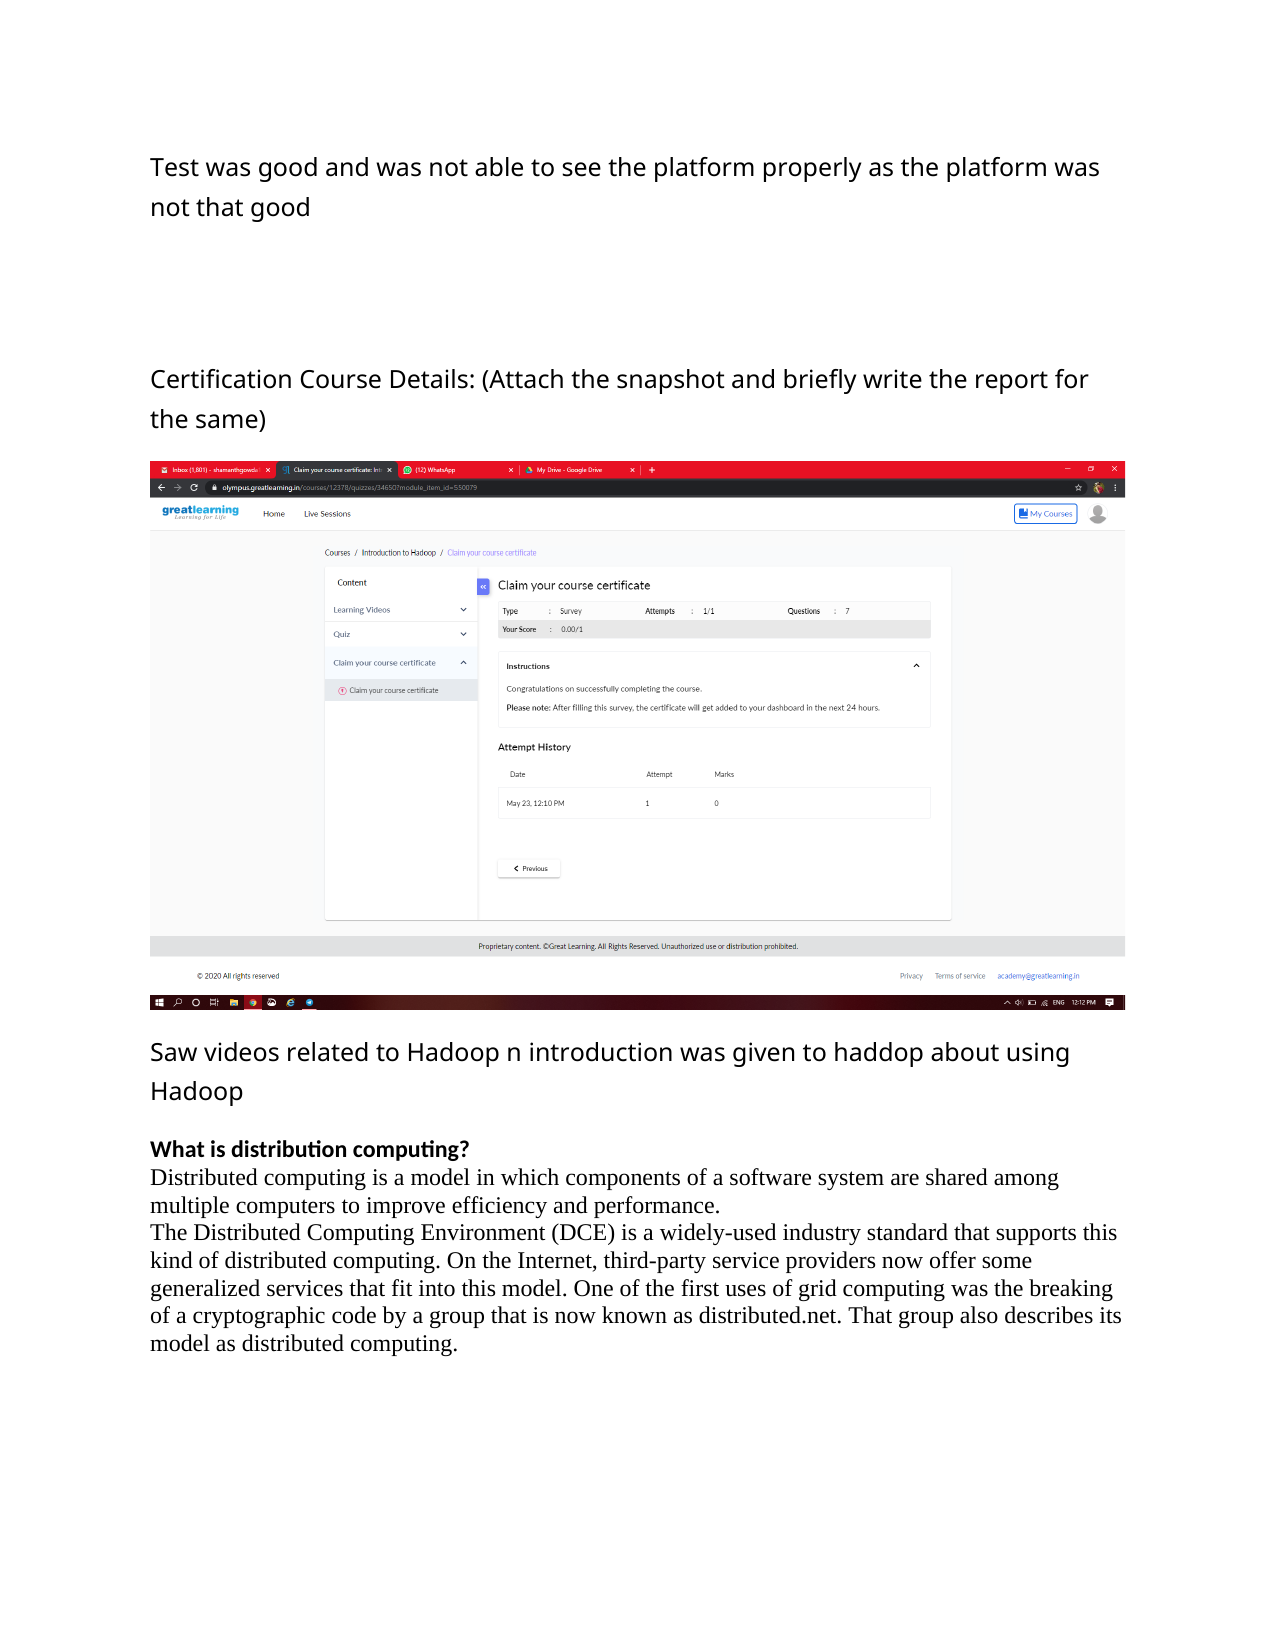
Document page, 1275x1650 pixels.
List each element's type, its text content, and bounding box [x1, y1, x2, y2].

text Saw videos related to Hadoop n introduction was given to haddop about using Hadoop [150, 1035, 1125, 1108]
picture [150, 461, 1125, 1010]
text Distributed computing is a model in which components of a software system are shared among multiple computers to improve efficiency and performance. [150, 1163, 1125, 1218]
text The Distributed Computing Environment (DCE) is a widely-used industry standard that supports this kind of distributed computing. On the Internet, third-party service providers now offer some generalized services that fit into this model. One of the first uses of grid computing was the breaking of a cryptographic code by a group that is now known as distributed.net. That group also describes its model as distributed computing. [150, 1218, 1125, 1356]
text Test was good and was not able to see the platform properly as the platform was not that good [150, 150, 1125, 223]
text What is distribution computing? [150, 1134, 1125, 1163]
text Certification Course Details: (Attach the snapshot and briefly write the report for the same) [150, 362, 1125, 435]
